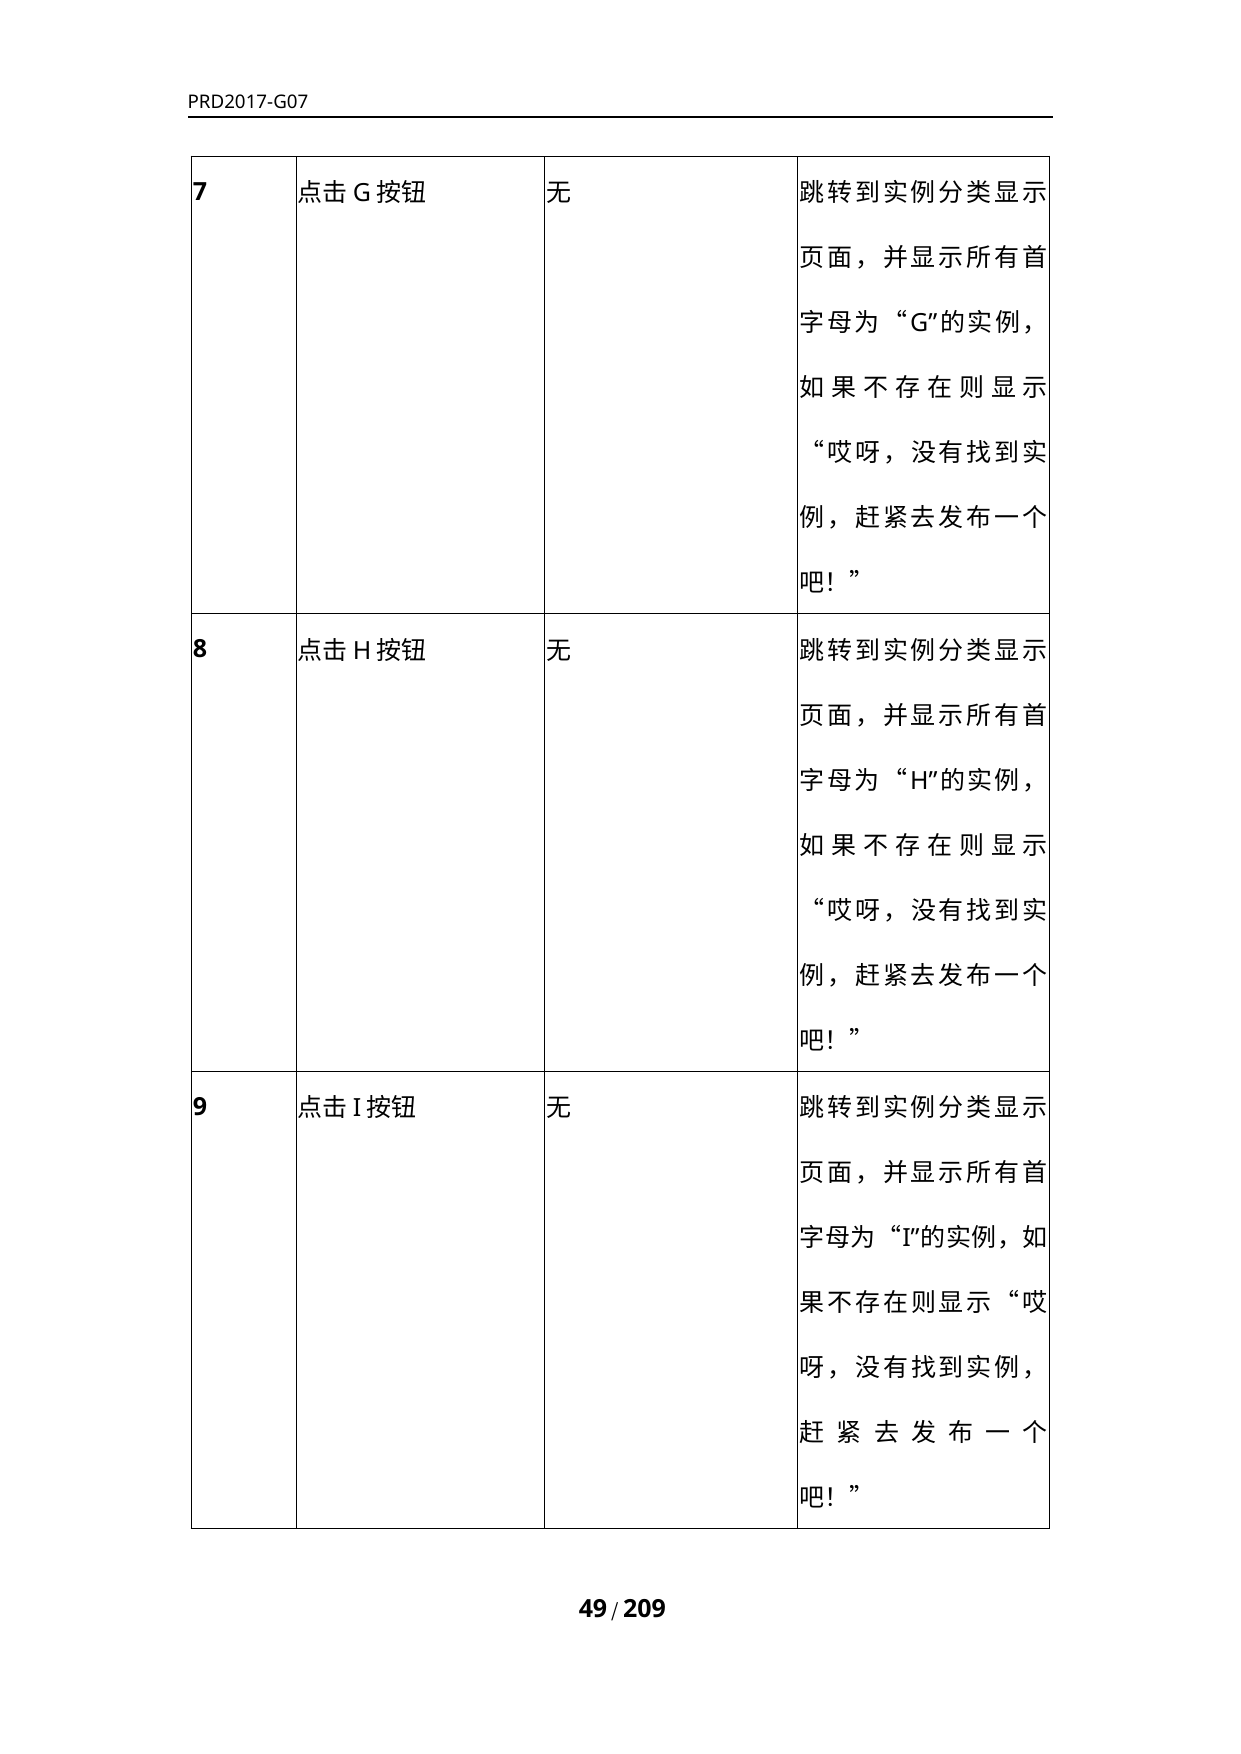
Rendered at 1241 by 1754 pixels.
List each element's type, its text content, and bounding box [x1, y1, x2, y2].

table_cell 8 [192, 614, 296, 1071]
table_cell 点击I按钮 [297, 1072, 544, 1528]
table_cell 点击H按钮 [297, 614, 544, 1071]
table_cell 跳转到实例分类显示页面，并显示所有首字母为“H”的实例，如果不存在则显示“哎呀，没有找到实例，赶紧去发布一个吧！” [798, 614, 1049, 1071]
table_cell 无 [545, 157, 797, 613]
table_cell 7 [192, 157, 296, 613]
table_cell 跳转到实例分类显示页面，并显示所有首字母为“I”的实例，如果不存在则显示“哎呀，没有找到实例，赶紧去发布一个吧！” [798, 1072, 1049, 1528]
table_cell 无 [545, 1072, 797, 1528]
table_cell 9 [192, 1072, 296, 1528]
table_cell 点击G按钮 [297, 157, 544, 613]
table_cell 跳转到实例分类显示页面，并显示所有首字母为“G”的实例，如果不存在则显示“哎呀，没有找到实例，赶紧去发布一个吧！” [798, 157, 1049, 613]
table_cell 无 [545, 614, 797, 1071]
